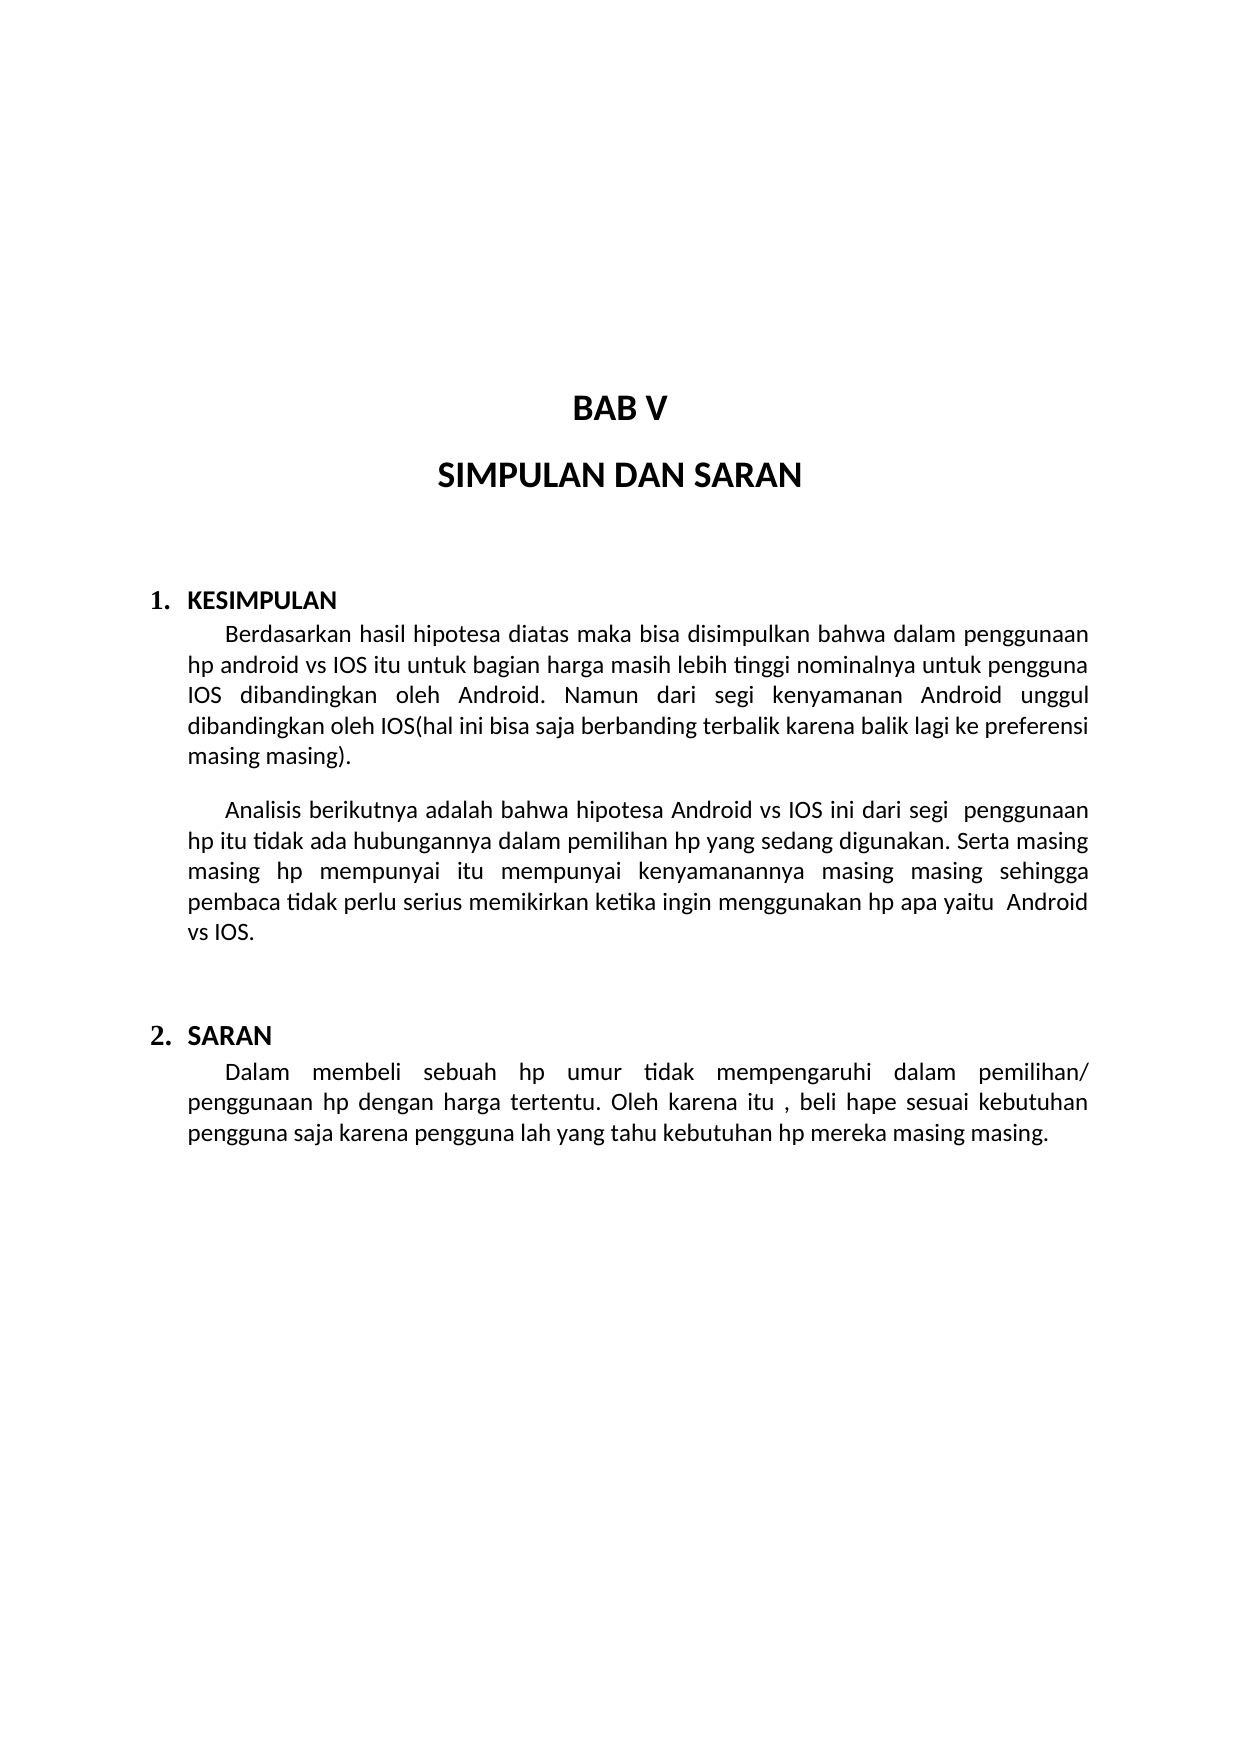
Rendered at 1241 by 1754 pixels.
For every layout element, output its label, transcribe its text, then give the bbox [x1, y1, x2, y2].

text SARAN [150, 1017, 1090, 1053]
text Berdasarkan hasil hipotesa diatas maka bisa disimpulkan bahwa dalam penggunaan hp android vs IOS itu untuk bagian harga masih lebih tinggi nominalnya untuk pengguna IOS dibandingkan oleh Android. Namun dari segi kenyamanan Android unggul dibandingkan oleh IOS(hal ini bisa saja berbanding terbalik karena balik lagi ke preferensi masing masing). [187, 618, 1090, 771]
text BAB V [150, 384, 1090, 430]
text Analisis berikutnya adalah bahwa hipotesa Android vs IOS ini dari segi penggunaan hp itu tidak ada hubungannya dalam pemilihan hp yang sedang digunakan. Serta masing masing hp mempunyai itu mempunyai kenyamanannya masing masing sehingga pembaca tidak perlu serius memikirkan ketika ingin menggunakan hp apa yaitu Android vs IOS. [187, 794, 1090, 947]
subtitle KESIMPULAN [150, 583, 1090, 616]
text Dalam membeli sebuah hp umur tidak mempengaruhi dalam pemilihan/ penggunaan hp dengan harga tertentu. Oleh karena itu , beli hape sesuai kebutuhan pengguna saja karena pengguna lah yang tahu kebutuhan hp mereka masing masing. [187, 1056, 1090, 1147]
text SIMPULAN DAN SARAN [150, 451, 1090, 496]
